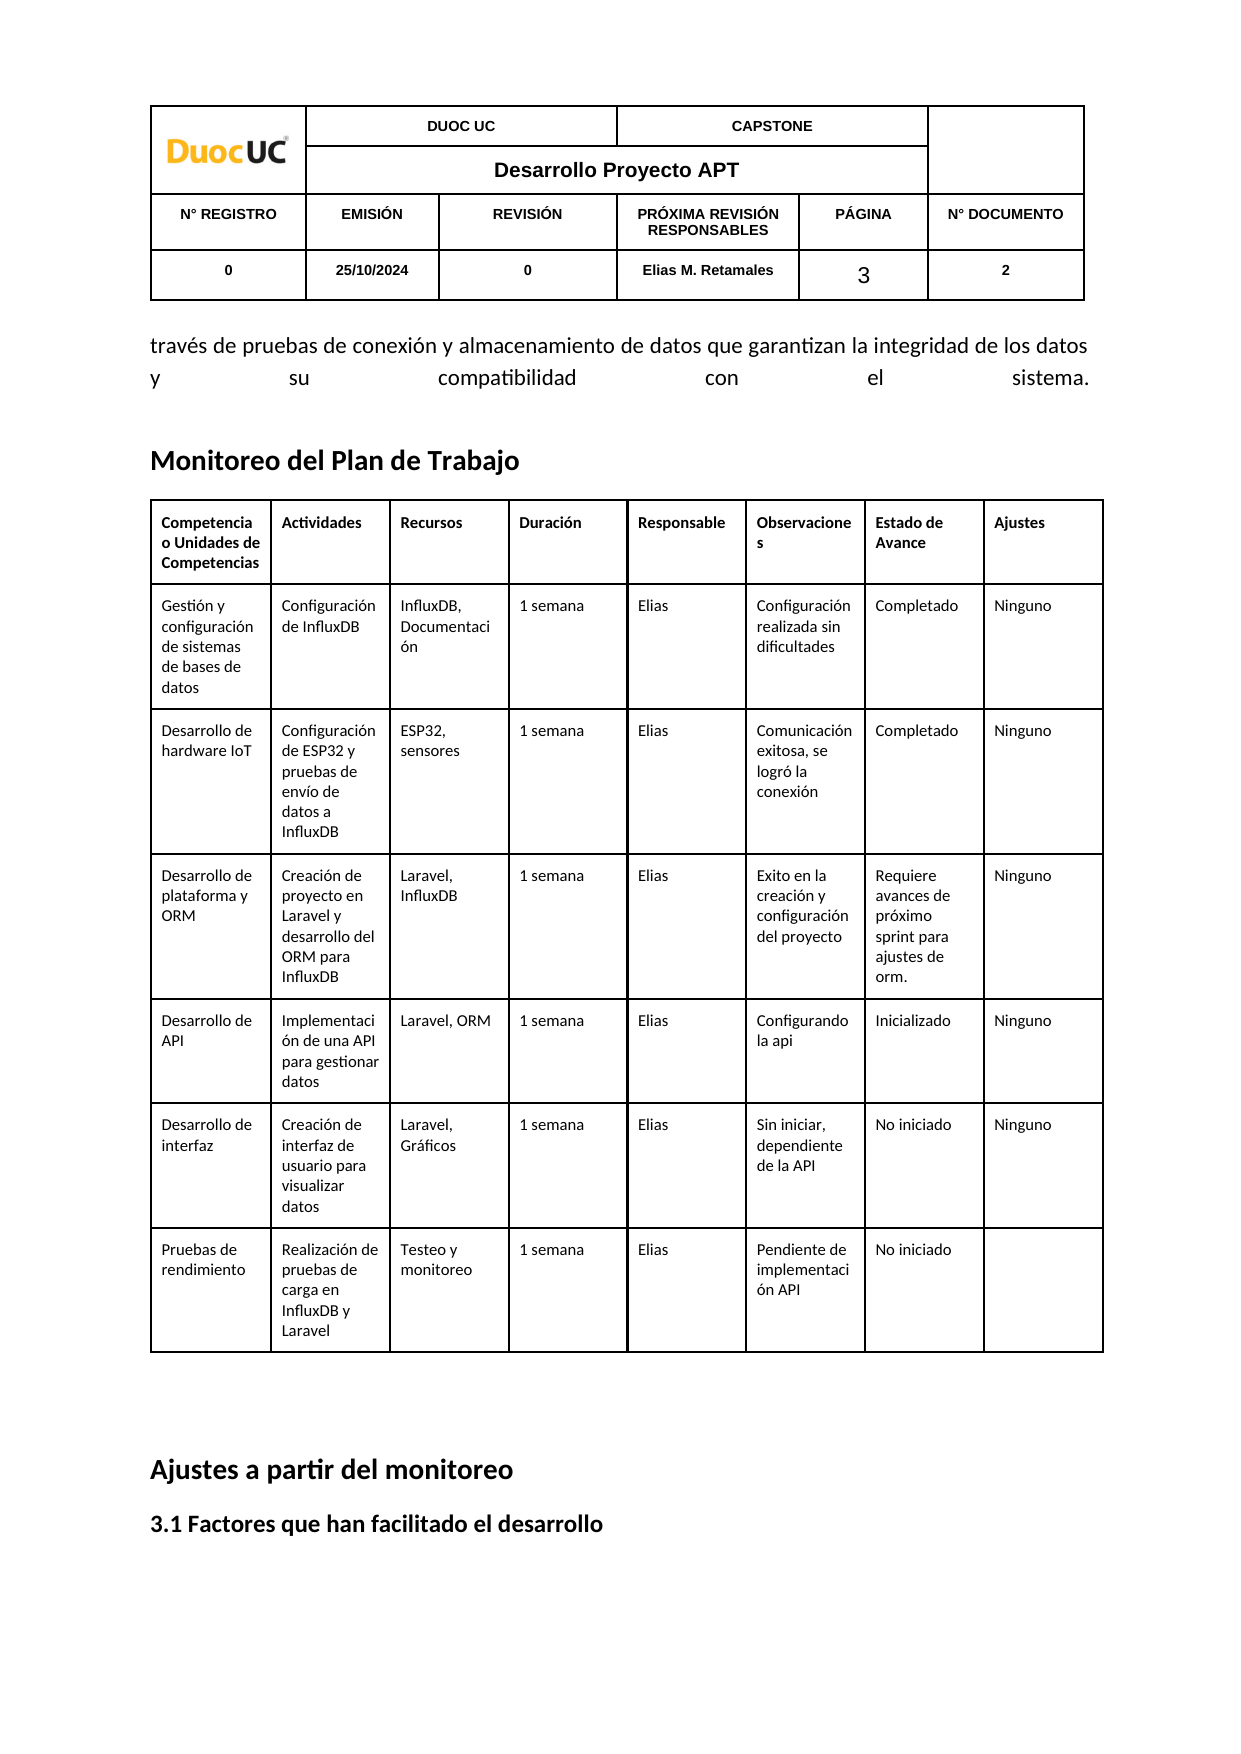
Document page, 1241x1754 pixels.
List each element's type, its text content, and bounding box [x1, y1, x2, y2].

table_cell Ninguno [985, 1104, 1102, 1227]
table_header Estado de Avance [866, 501, 983, 583]
table_header Duración [510, 501, 626, 583]
table_cell ESP32, sensores [391, 710, 508, 852]
table_cell Desarrollo de plataforma y ORM [152, 855, 270, 998]
table_cell Gestión y configuración de sistemas de bases de datos [152, 585, 270, 708]
table_header Observaciones [747, 501, 864, 583]
table_header Ajustes [985, 501, 1102, 583]
table_cell Laravel, Gráficos [391, 1104, 508, 1227]
table_header Responsable [629, 501, 745, 583]
table_cell No iniciado [866, 1104, 983, 1227]
table_cell Elias [629, 855, 745, 998]
table_cell Ninguno [985, 1000, 1102, 1102]
table_cell Pendiente de implementación API [747, 1229, 864, 1351]
table_cell Elias [629, 1229, 745, 1351]
table_header Competencia o Unidades de Competencias [152, 501, 270, 583]
table_cell Laravel, ORM [391, 1000, 508, 1102]
text 3.1 Factores que han facilitado el desarrollo [150, 1508, 1090, 1539]
table_cell Ninguno [985, 710, 1102, 852]
table_cell Desarrollo de API [152, 1000, 270, 1102]
table_cell Configuración de InfluxDB [272, 585, 389, 708]
table_cell Inicializado [866, 1000, 983, 1102]
table_cell Completado [866, 585, 983, 708]
table_cell Completado [866, 710, 983, 852]
table_cell Elias [629, 1104, 745, 1227]
table_cell Implementación de una API para gestionar datos [272, 1000, 389, 1102]
table_cell Testeo y monitoreo [391, 1229, 508, 1351]
table_cell Realización de pruebas de carga en InfluxDB y Laravel [272, 1229, 389, 1351]
table_cell Desarrollo de interfaz [152, 1104, 270, 1227]
table_cell Elias [629, 585, 745, 708]
table_cell Desarrollo de hardware IoT [152, 710, 270, 852]
table_cell Sin iniciar, dependiente de la API [747, 1104, 864, 1227]
table_cell Elias [629, 1000, 745, 1102]
table_cell 1 semana [510, 710, 626, 852]
table_header Actividades [272, 501, 389, 583]
table_cell Pruebas de rendimiento [152, 1229, 270, 1351]
table_cell Ninguno [985, 585, 1102, 708]
table_cell Requiere avances de próximo sprint para ajustes de orm. [866, 855, 983, 998]
table_cell 1 semana [510, 585, 626, 708]
table_cell InfluxDB, Documentación [391, 585, 508, 708]
table_cell Configuración realizada sin dificultades [747, 585, 864, 708]
text Monitoreo del Plan de Trabajo [150, 442, 1090, 477]
table_cell Ninguno [985, 855, 1102, 998]
table_cell 1 semana [510, 1104, 626, 1227]
table_cell 1 semana [510, 1000, 626, 1102]
table_cell Laravel, InfluxDB [391, 855, 508, 998]
table_cell Configuración de ESP32 y pruebas de envío de datos a InfluxDB [272, 710, 389, 852]
table_cell Comunicación exitosa, se logró la conexión [747, 710, 864, 852]
table_cell Exito en la creación y configuración del proyecto [747, 855, 864, 998]
picture [162, 117, 295, 183]
table_cell Elias [629, 710, 745, 852]
text Ajustes a partir del monitoreo [150, 1451, 1090, 1486]
table_cell 1 semana [510, 855, 626, 998]
table_header Recursos [391, 501, 508, 583]
table_cell Creación de interfaz de usuario para visualizar datos [272, 1104, 389, 1227]
table_cell Configurando la api [747, 1000, 864, 1102]
table_cell [985, 1229, 1102, 1351]
table_cell Creación de proyecto en Laravel y desarrollo del ORM para InfluxDB [272, 855, 389, 998]
table_cell No iniciado [866, 1229, 983, 1351]
table_cell 1 semana [510, 1229, 626, 1351]
